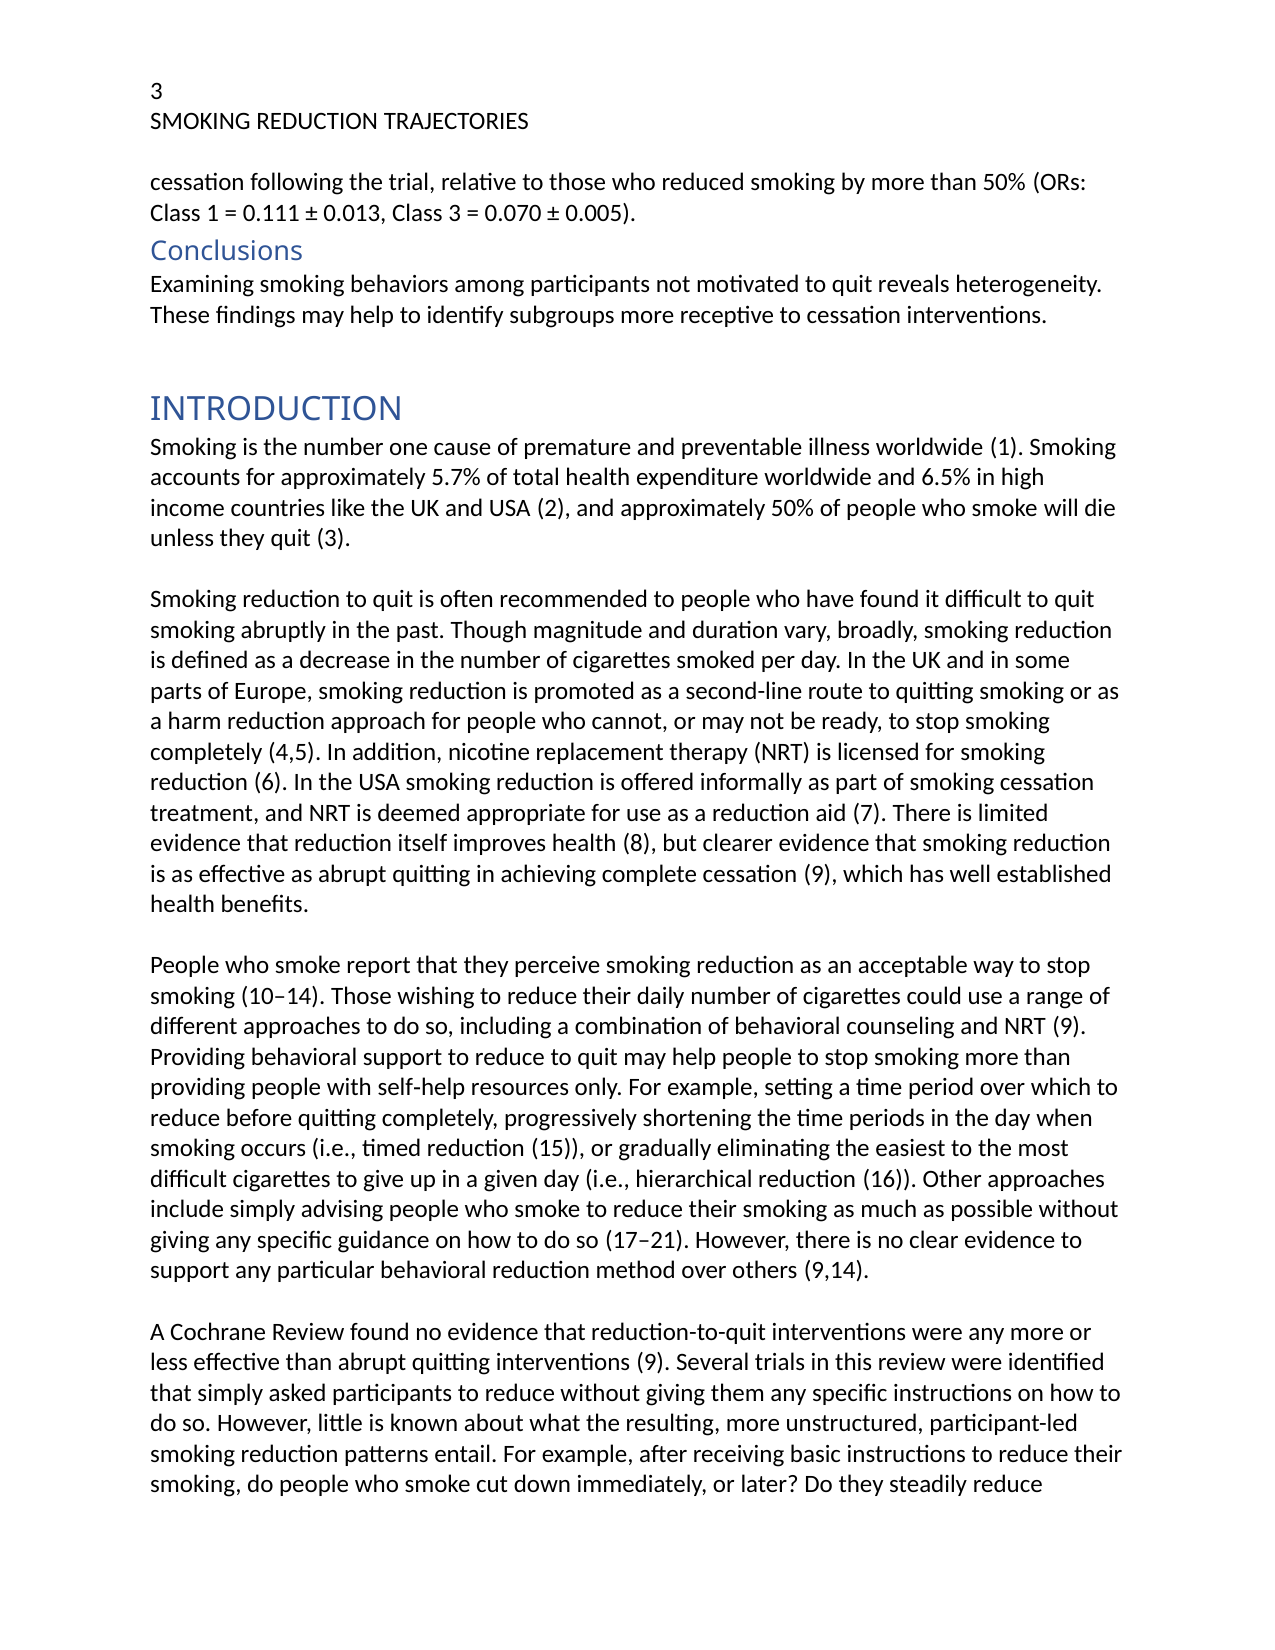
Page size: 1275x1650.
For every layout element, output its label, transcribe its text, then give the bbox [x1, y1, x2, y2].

subtitle Conclusions [150, 232, 1125, 269]
text People who smoke report that they perceive smoking reduction as an acceptable way to stop smoking (10–14). Those wishing to reduce their daily number of cigarettes could use a range of different approaches to do so, including a combination of behavioral counseling and NRT (9). Providing behavioral support to reduce to quit may help people to stop smoking more than providing people with self‐help resources only. For example, setting a time period over which to reduce before quitting completely, progressively shortening the time periods in the day when smoking occurs (i.e., timed reduction (15)), or gradually eliminating the easiest to the most difficult cigarettes to give up in a given day (i.e., hierarchical reduction (16)). Other approaches include simply advising people who smoke to reduce their smoking as much as possible without giving any specific guidance on how to do so (17–21). However, there is no clear evidence to support any particular behavioral reduction method over others (9,14). [150, 949, 1125, 1285]
subtitle INTRODUCTION [150, 385, 1125, 431]
text Smoking is the number one cause of premature and preventable illness worldwide (1). Smoking accounts for approximately 5.7% of total health expenditure worldwide and 6.5% in high income countries like the UK and USA (2), and approximately 50% of people who smoke will die unless they quit (3). [150, 431, 1125, 553]
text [150, 167, 1125, 228]
text Examining smoking behaviors among participants not motivated to quit reveals heterogeneity. These findings may help to identify subgroups more receptive to cessation interventions. [150, 269, 1125, 330]
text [150, 1316, 1125, 1499]
text Smoking reduction to quit is often recommended to people who have found it difficult to quit smoking abruptly in the past. Though magnitude and duration vary, broadly, smoking reduction is defined as a decrease in the number of cigarettes smoked per day. In the UK and in some parts of Europe, smoking reduction is promoted as a second-line route to quitting smoking or as a harm reduction approach for people who cannot, or may not be ready, to stop smoking completely (4,5). In addition, nicotine replacement therapy (NRT) is licensed for smoking reduction (6). In the USA smoking reduction is offered informally as part of smoking cessation treatment, and NRT is deemed appropriate for use as a reduction aid (7). There is limited evidence that reduction itself improves health (8), but clearer evidence that smoking reduction is as effective as abrupt quitting in achieving complete cessation (9), which has well established health benefits. [150, 583, 1125, 919]
